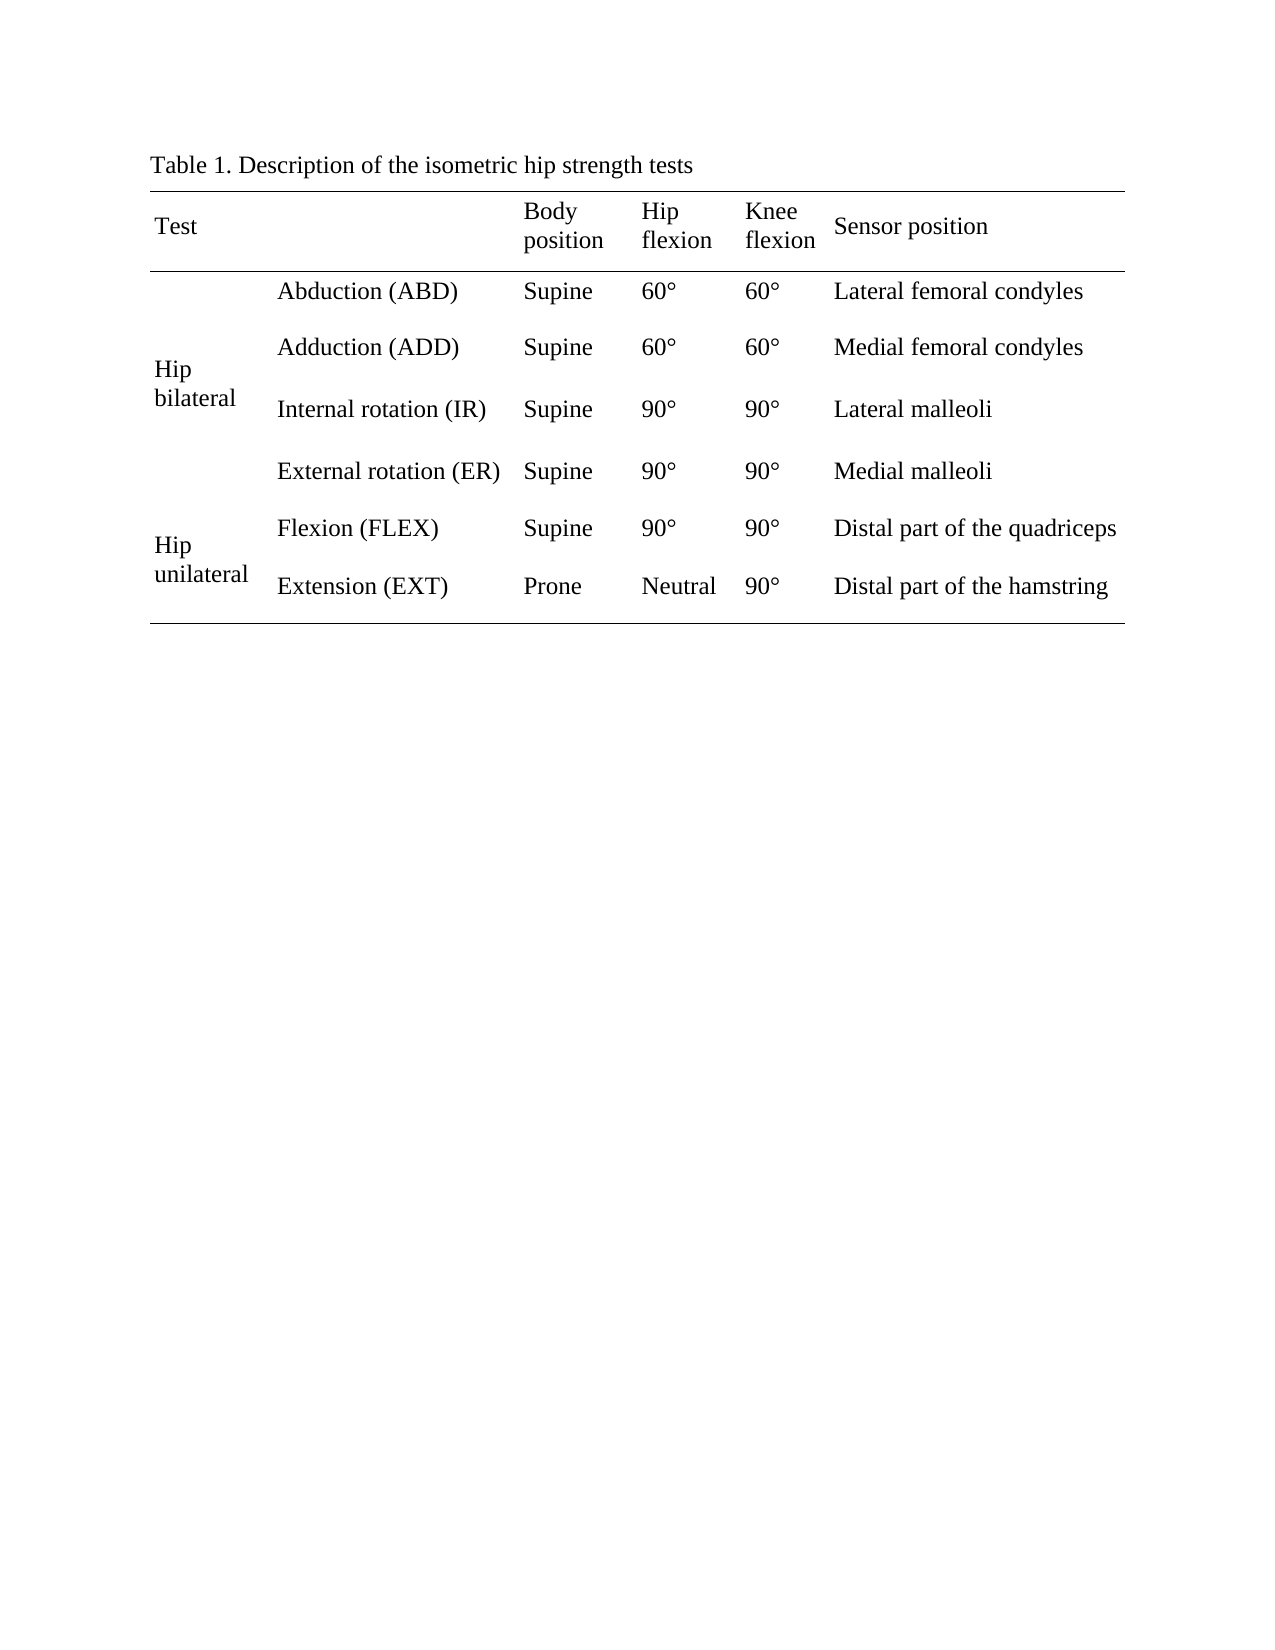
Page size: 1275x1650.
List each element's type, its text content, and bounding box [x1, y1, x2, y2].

table_cell Hip bilateral [150, 272, 273, 507]
table_cell Flexion (FLEX) [273, 508, 519, 559]
table_cell 90° [741, 508, 829, 559]
table_cell Extension (EXT) [273, 560, 519, 623]
table_cell 90° [637, 508, 741, 559]
table_cell Hip unilateral [150, 508, 273, 623]
table_header Body position [519, 192, 637, 271]
table_cell Adduction (ADD) [273, 321, 519, 383]
table_cell Distal part of the hamstring [829, 560, 1125, 623]
table_cell Prone [519, 560, 637, 623]
table_cell Abduction (ABD) [273, 272, 519, 321]
table_cell Lateral malleoli [829, 383, 1125, 445]
table_cell Supine [519, 445, 637, 507]
table_cell Internal rotation (IR) [273, 383, 519, 445]
table_cell Medial malleoli [829, 445, 1125, 507]
table_cell Lateral femoral condyles [829, 272, 1125, 321]
table_cell Supine [519, 272, 637, 321]
table_cell Supine [519, 508, 637, 559]
table_cell 60° [637, 321, 741, 383]
table_cell 90° [637, 383, 741, 445]
table_cell Neutral [637, 560, 741, 623]
table_cell 90° [741, 560, 829, 623]
table_cell 90° [741, 445, 829, 507]
text Table 1. Description of the isometric hip strength tests [150, 150, 1125, 179]
table_header Hip flexion [637, 192, 741, 271]
table_cell Supine [519, 321, 637, 383]
table_cell 90° [637, 445, 741, 507]
table_cell 60° [741, 272, 829, 321]
table_cell Medial femoral condyles [829, 321, 1125, 383]
table_header Sensor position [829, 192, 1125, 271]
table_header Test [150, 192, 519, 271]
table_cell 90° [741, 383, 829, 445]
table_cell 60° [637, 272, 741, 321]
table_cell Supine [519, 383, 637, 445]
table_cell External rotation (ER) [273, 445, 519, 507]
table_header Knee flexion [741, 192, 829, 271]
table_cell 60° [741, 321, 829, 383]
table_cell Distal part of the quadriceps [829, 508, 1125, 559]
